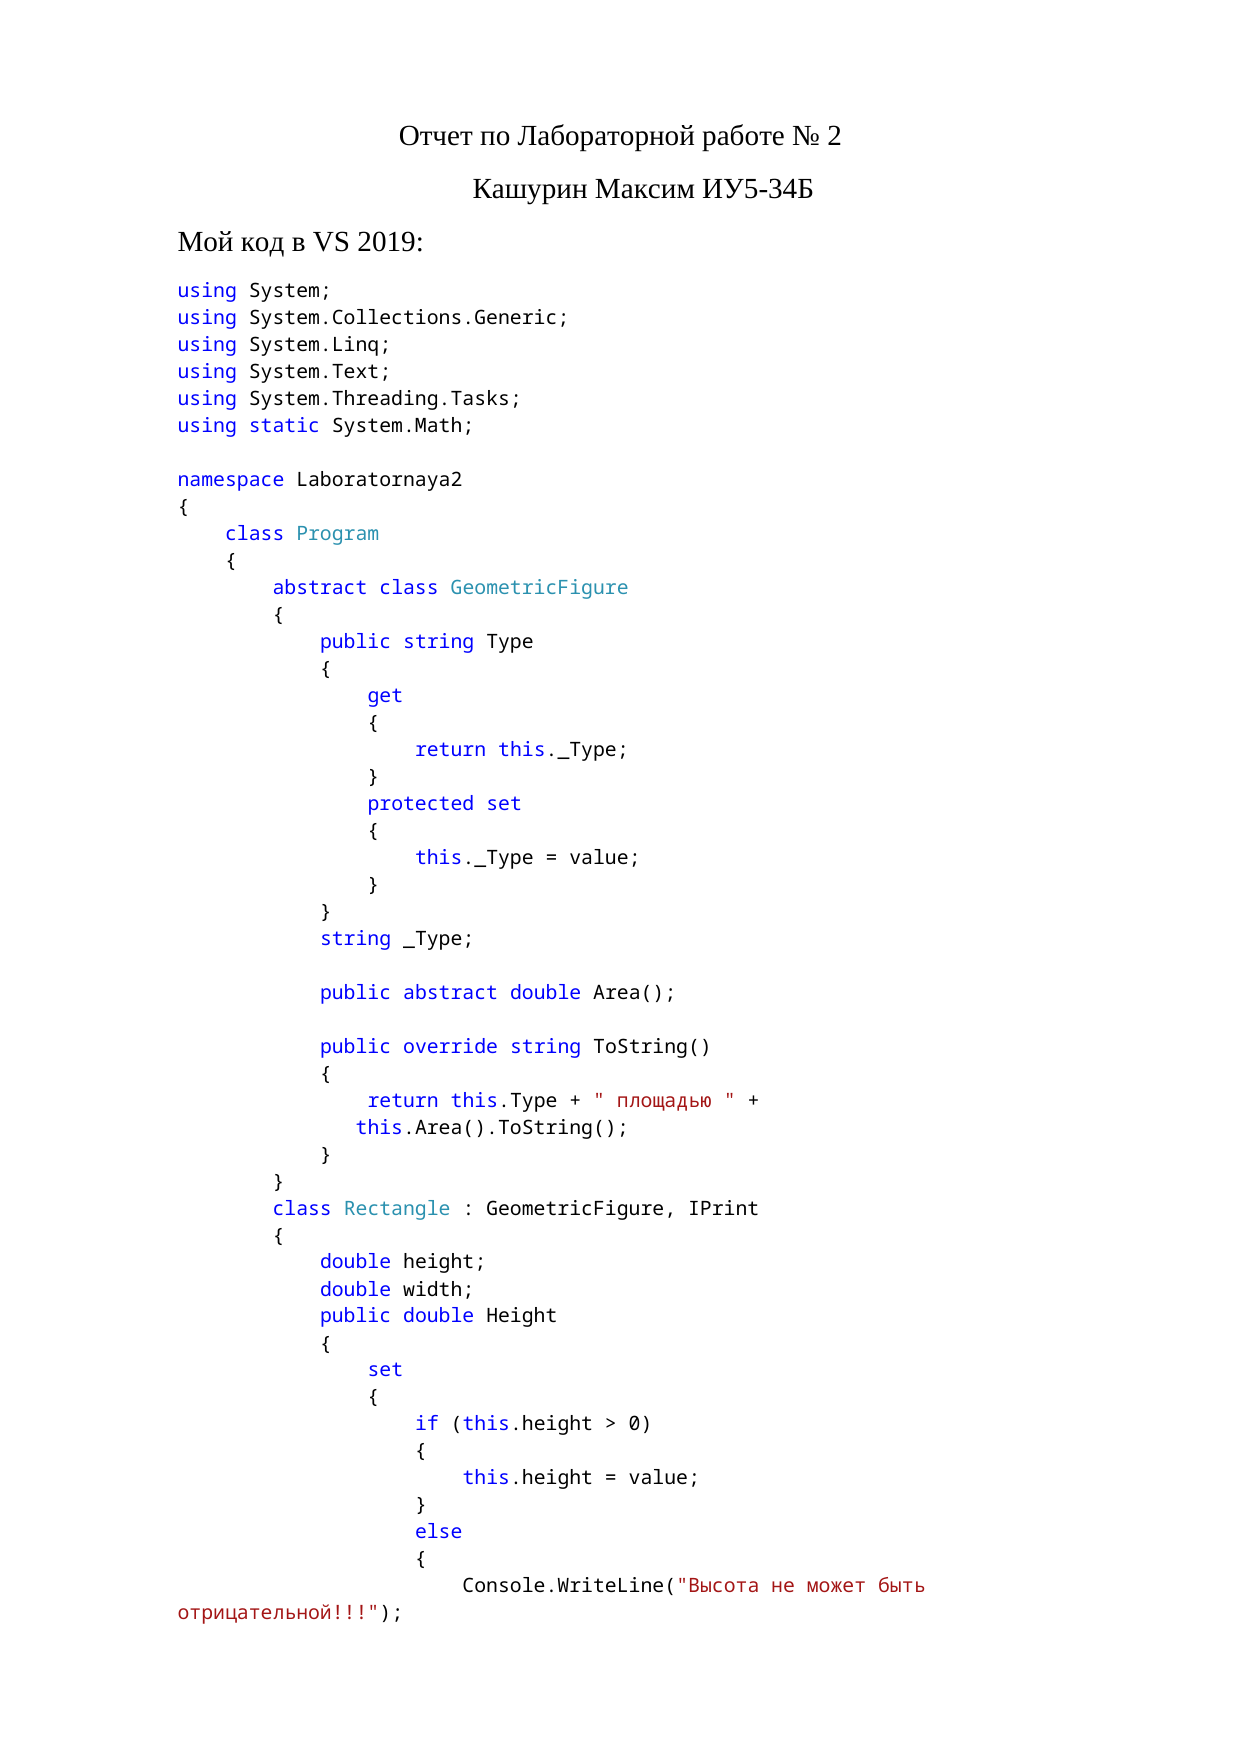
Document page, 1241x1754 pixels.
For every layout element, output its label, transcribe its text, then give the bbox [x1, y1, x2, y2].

text this._Type = value; [177, 843, 1152, 870]
text public override string ToString() [177, 1032, 1152, 1059]
text using System.Collections.Generic; [177, 303, 1152, 331]
text namespace Laboratornaya2 [177, 465, 1152, 492]
text string _Type; [177, 924, 1152, 951]
text protected set [177, 789, 1152, 816]
text { [177, 708, 1152, 735]
text Отчет по Лабораторной работе № 2 [177, 118, 1152, 152]
text class Rectangle : GeometricFigure, IPrint [177, 1194, 1152, 1221]
text { [177, 816, 1152, 843]
text } [177, 870, 1152, 897]
text { [177, 1383, 1152, 1410]
text using System; [177, 277, 1152, 303]
text class Program [177, 519, 1152, 546]
text abstract class GeometricFigure [177, 573, 1152, 600]
text } [177, 762, 1152, 789]
text Кашурин Максим ИУ5-34Б [177, 171, 1152, 204]
text double height; [177, 1248, 1152, 1275]
text public string Type [177, 627, 1152, 654]
text { [177, 1544, 1152, 1572]
text public abstract double Area(); [177, 978, 1152, 1005]
text { [177, 1059, 1152, 1086]
text Мой код в VS 2019: [177, 224, 1152, 257]
text public double Height [177, 1302, 1152, 1329]
text Console.WriteLine("Высота не может быть отрицательной!!!"); [177, 1572, 1152, 1626]
text using static System.Math; [177, 411, 1152, 438]
text { [177, 1437, 1152, 1464]
text get [177, 681, 1152, 708]
text set [177, 1356, 1152, 1383]
text } [177, 1167, 1152, 1194]
text return this._Type; [177, 735, 1152, 762]
text { [177, 600, 1152, 627]
text { [177, 546, 1152, 573]
text using System.Linq; [177, 331, 1152, 357]
text } [177, 1491, 1152, 1518]
text { [177, 1329, 1152, 1356]
text { [177, 654, 1152, 681]
text { [177, 1221, 1152, 1248]
text return this.Type + " площадью " + [177, 1086, 1152, 1113]
text this.height = value; [177, 1464, 1152, 1491]
text using System.Text; [177, 357, 1152, 384]
text using System.Threading.Tasks; [177, 384, 1152, 411]
text } [177, 897, 1152, 924]
text { [177, 492, 1152, 519]
text else [177, 1518, 1152, 1544]
text double width; [177, 1275, 1152, 1302]
text } [177, 1140, 1152, 1167]
text this.Area().ToString(); [177, 1113, 1152, 1140]
text if (this.height > 0) [177, 1410, 1152, 1437]
